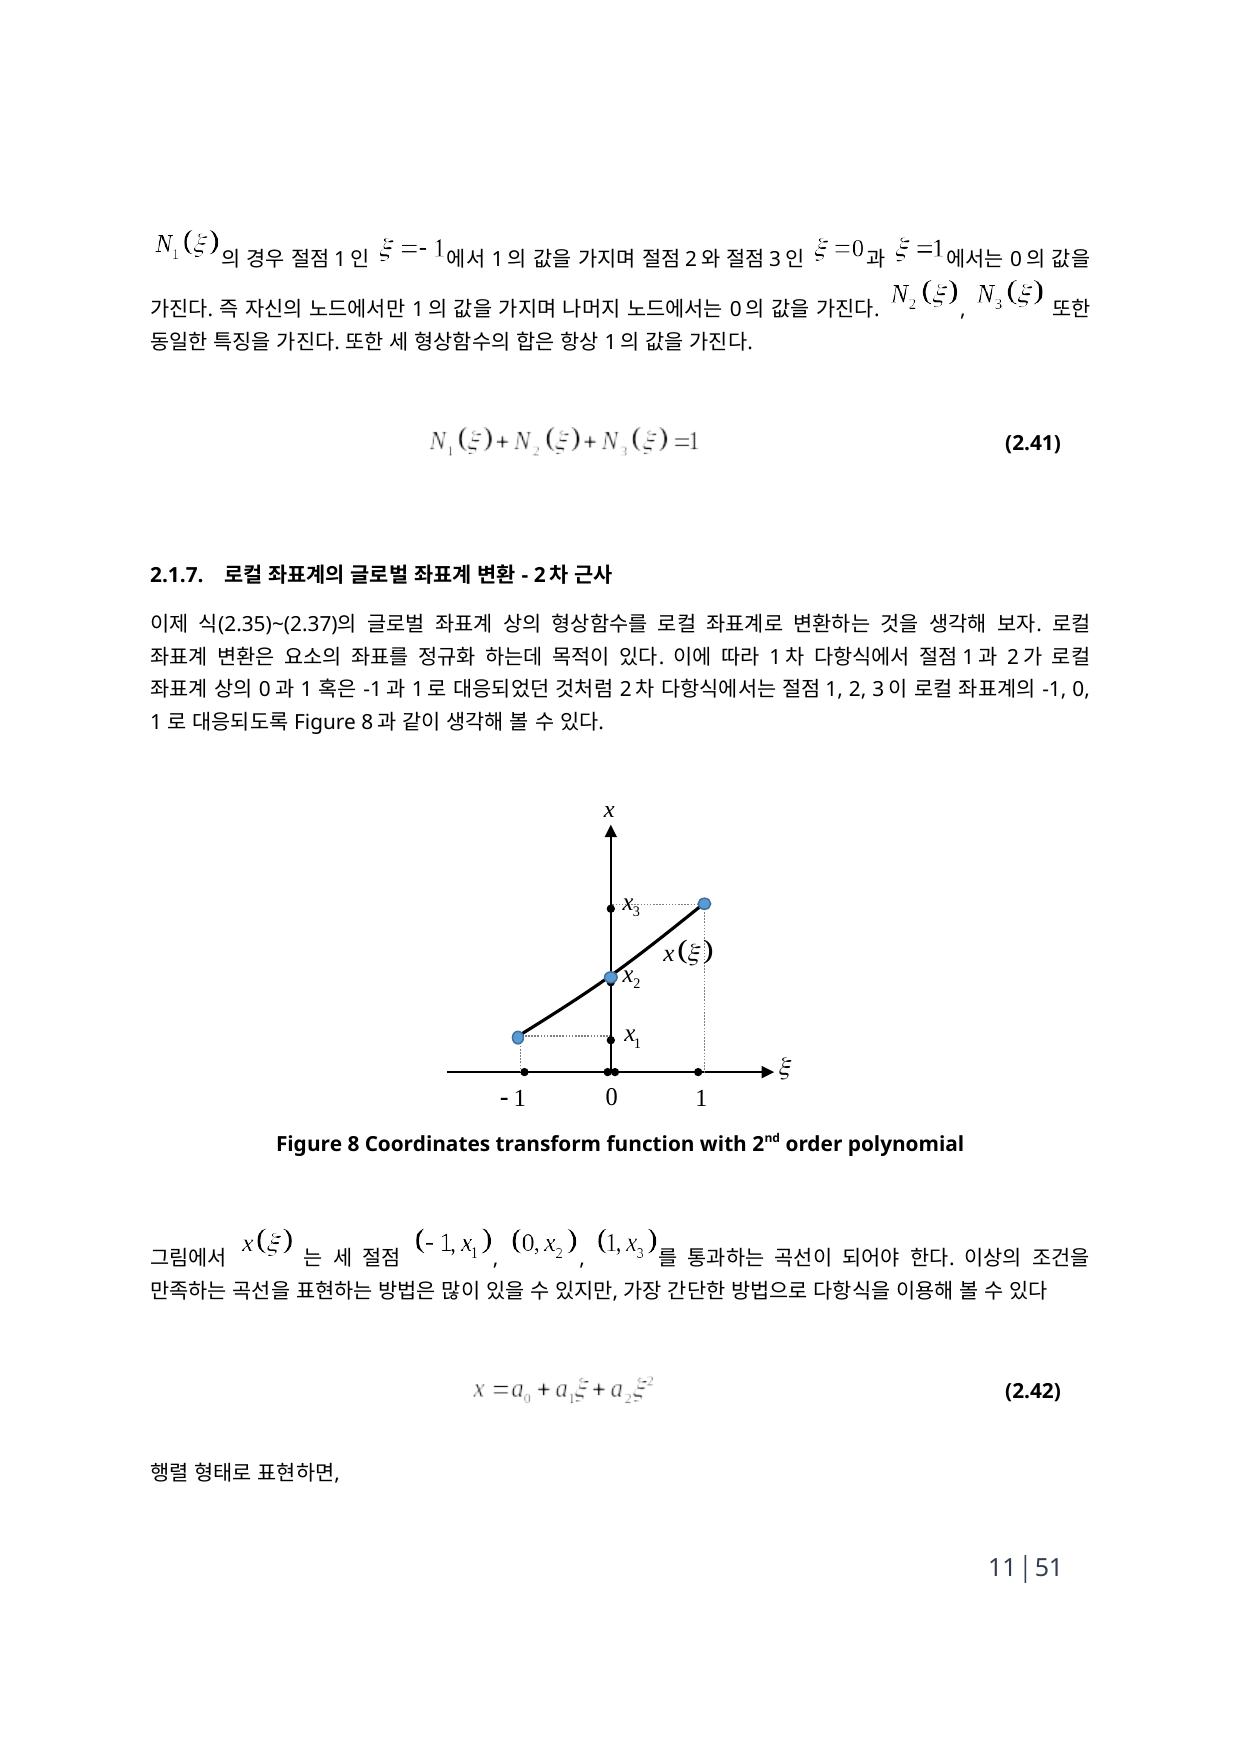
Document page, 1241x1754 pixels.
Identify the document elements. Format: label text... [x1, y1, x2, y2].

table_header (2.42) [976, 1371, 1089, 1409]
table_header [150, 422, 976, 463]
text Figure 8 Coordinates transform function with 2nd order polynomial [150, 1129, 1090, 1158]
text 이제 식(2.35)~(2.37)의 글로벌 좌표계 상의 형상함수를 로컬 좌표계로 변환하는 것을 생각해 보자. 로컬 좌표계 변환은 요소의 좌표를 정규화 하는데 목적이 있다. 이에 따라 1차 다항식에서 절점1과 2가 로컬 좌표계 상의 0과 1 혹은 -1과 1로 대응되었던 것처럼 2차 다항식에서는 절점1, 2, 3이 로컬 좌표계의 -1, 0, 1 로 대응되도록 Figure 8과 같이 생각해 볼 수 있다. [150, 607, 1090, 736]
text 행렬 형태로 표현하면, [150, 1457, 1090, 1487]
text 의 경우 절점1인 에서 1의 값을 가지며 절점2와 절점3인 과 에서는 0의 값을 가진다. 즉 자신의 노드에서만 1의 값을 가지며 나머지 노드에서는 0의 값을 가진다. , 또한 동일한 특징을 가진다. 또한 세 형상함수의 합은 항상 1의 값을 가진다. [150, 224, 1090, 355]
table_header [150, 1371, 976, 1409]
table_header (2.41) [976, 422, 1089, 463]
subtitle 로컬 좌표계의 글로벌 좌표계 변환 - 2차 근사 [150, 558, 1090, 588]
text 그림에서 는 세 절점 , , 를 통과하는 곡선이 되어야 한다. 이상의 조건을 만족하는 곡선을 표현하는 방법은 많이 있을 수 있지만, 가장 간단한 방법으로 다항식을 이용해 볼 수 있다 [150, 1224, 1090, 1304]
